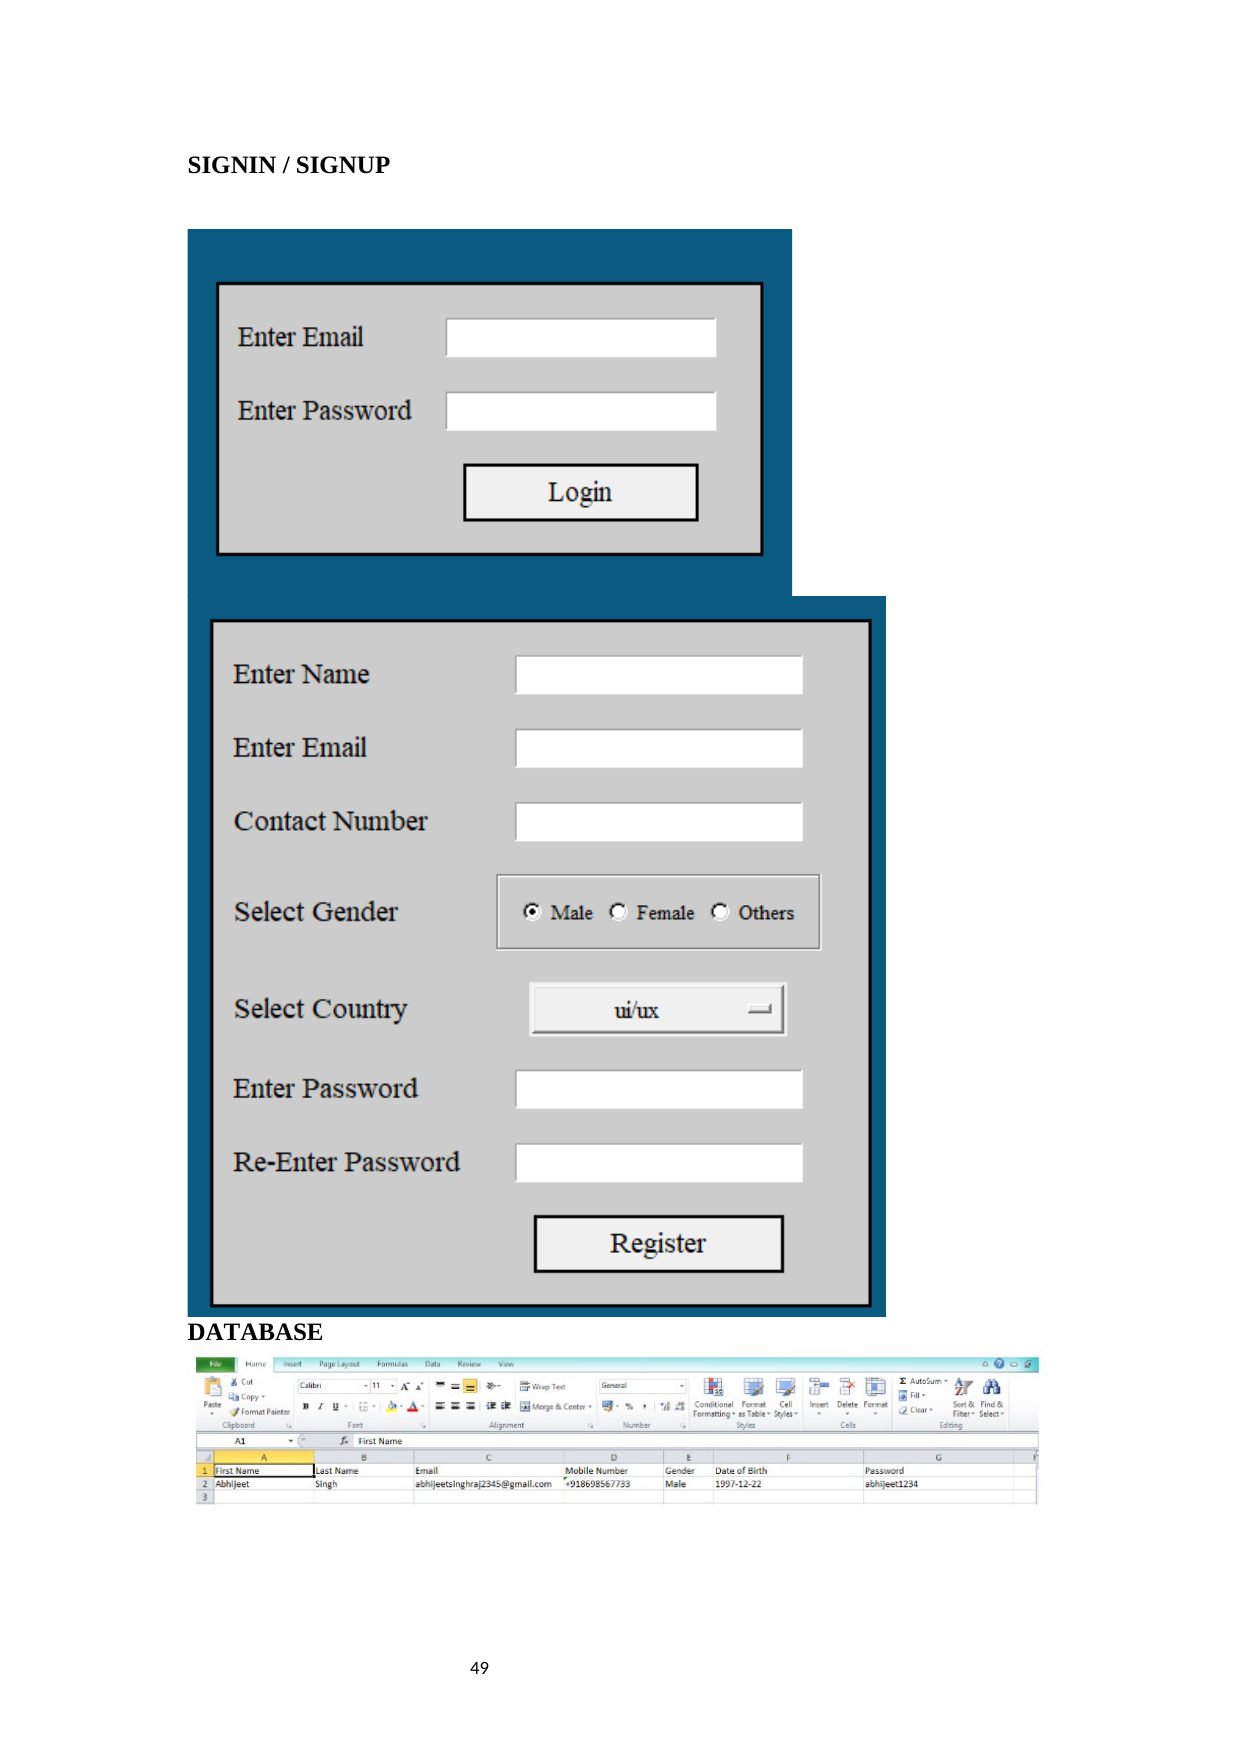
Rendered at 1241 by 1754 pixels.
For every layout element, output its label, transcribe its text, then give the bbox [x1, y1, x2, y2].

list DATABASE [187, 1317, 1053, 1345]
list SIGNIN / SIGNUP [187, 150, 1053, 179]
picture [187, 1345, 1053, 1521]
picture [187, 229, 886, 1317]
